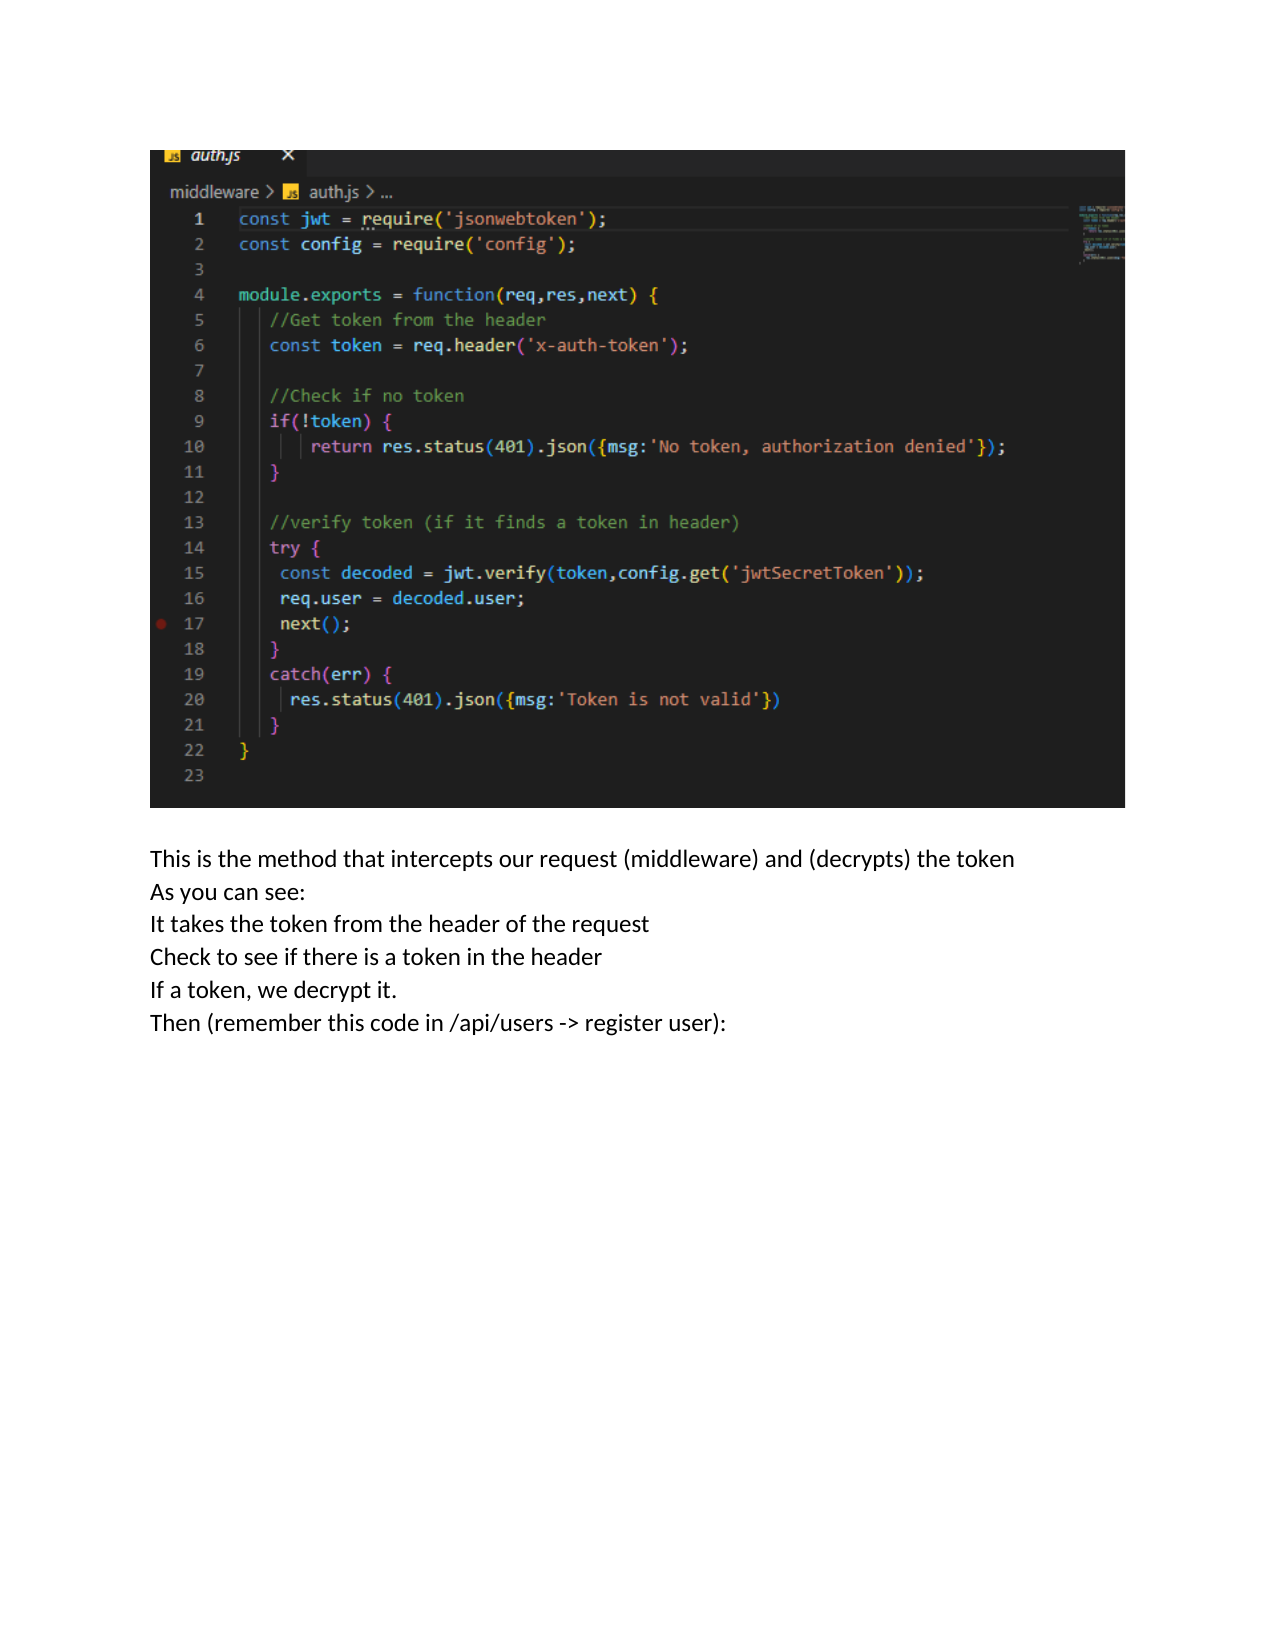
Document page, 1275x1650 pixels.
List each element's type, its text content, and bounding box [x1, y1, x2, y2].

text MIDDLEWARE Next he creates a folder to intercept requests (/middleware/auth.js) This is the method that intercepts our request (middleware) and (decrypts) the token As you can see: It takes the token from the header of the request Check to see if there is a token in the header If a token, we decrypt it. Then (remember this code in /api/users -> register user): Compare that to this code: That user object is stored in jwt’s database and we retrieve the user object: req.user = decoded.user. WE WILL BE USING THE id:user.id ALL OVER OUR CODE WHEN WE ACCESS OUR PROTECTED ROUTES (ROUTES THAT REQUIRE AUTHENTICATION) The message you see above: When we access a protected resource, we will get a 401 response, ‘No token, authorization denied’ To test out using the middleware: He uses: /routes/auth.js -- (this route uses the middleware for protected routes /middleware/auth.js) -- (this is our middleware) in the /routes/auth We make a reference to the /middleware/auth On routes that we use that we want protected, we add the auth reference to the request The way he tests: We make call to the auth route and send a token in the header named: x-auth-token Remember this code: [150, 808, 1125, 1038]
picture [150, 150, 1125, 808]
